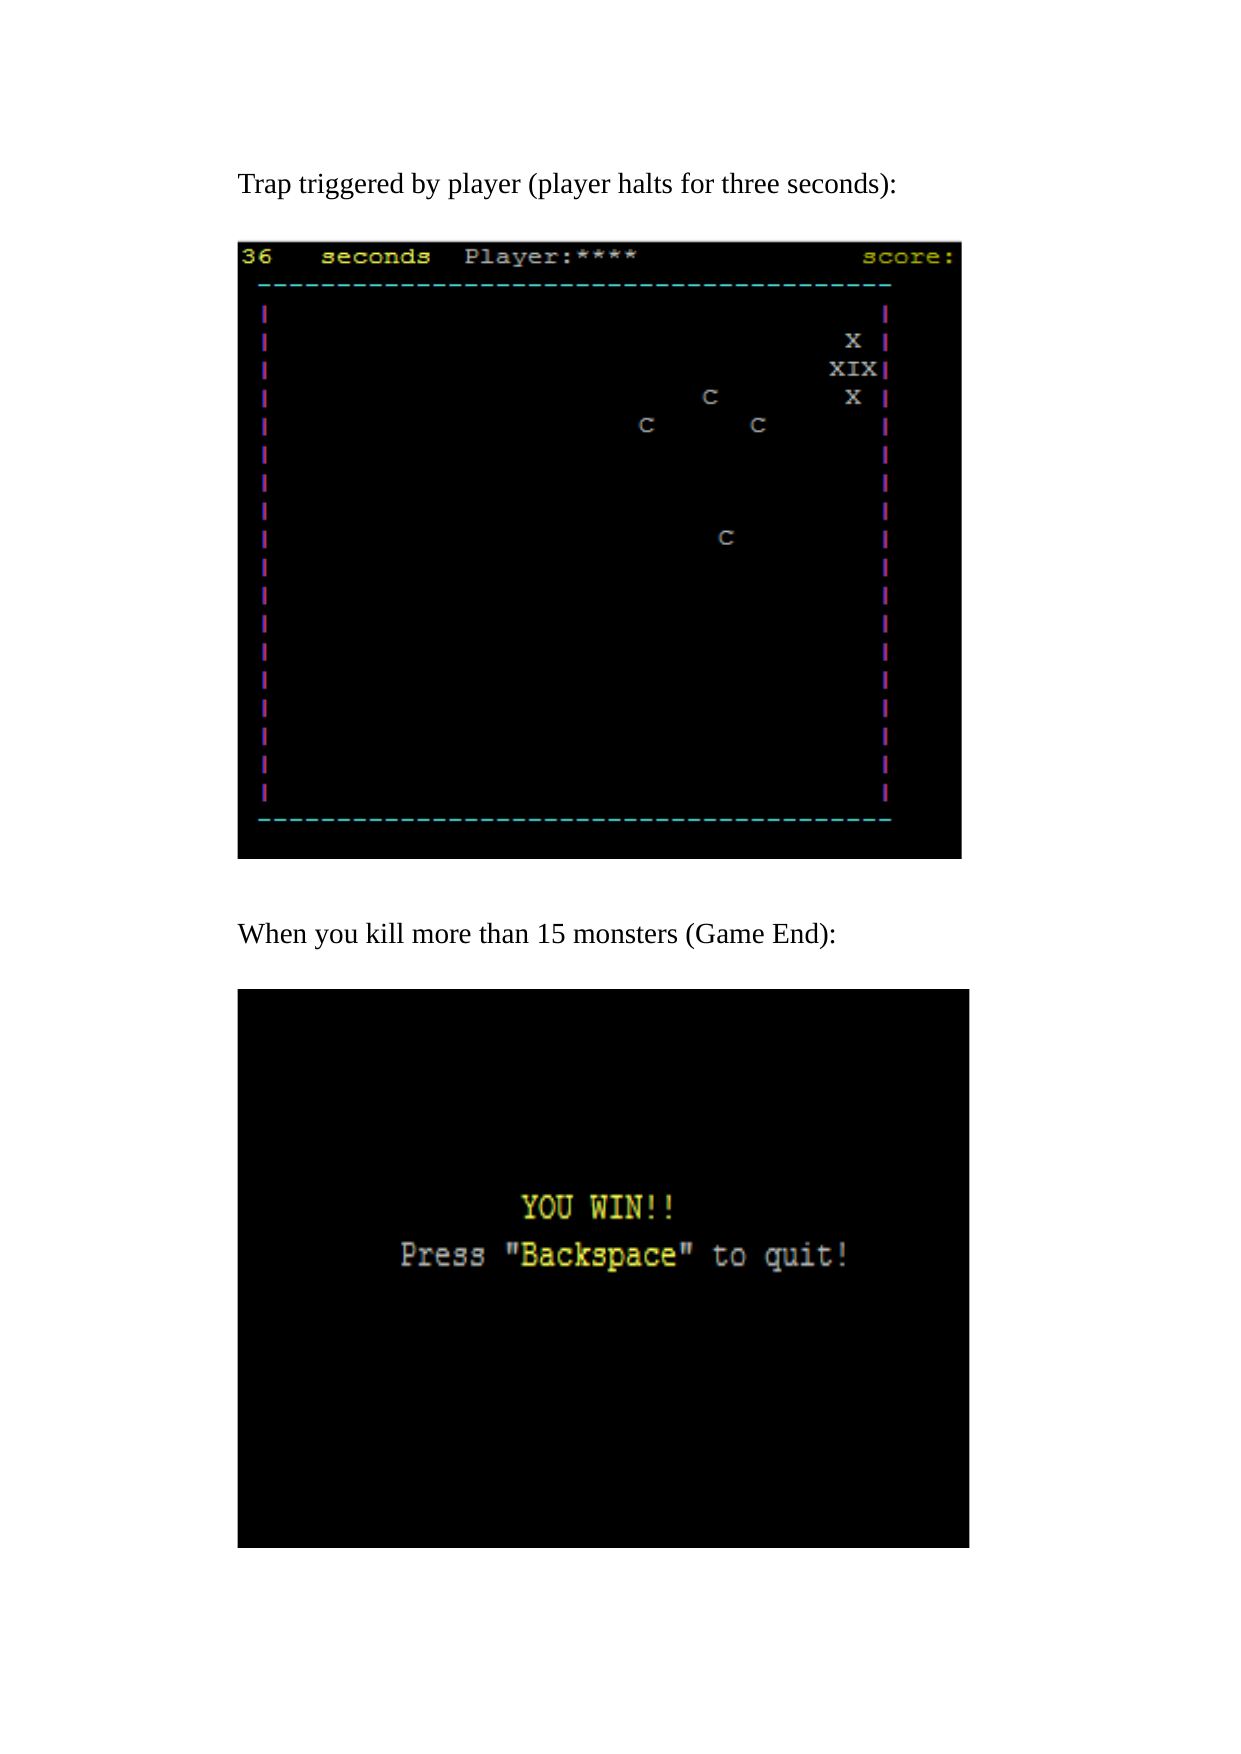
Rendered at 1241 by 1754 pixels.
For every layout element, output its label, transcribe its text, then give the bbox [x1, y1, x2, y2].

picture [237, 239, 962, 859]
picture [237, 989, 970, 1548]
list Trap triggered by player (player halts for three seconds): [237, 164, 1053, 202]
text When you kill more than 15 monsters (Game End): [187, 914, 1053, 952]
